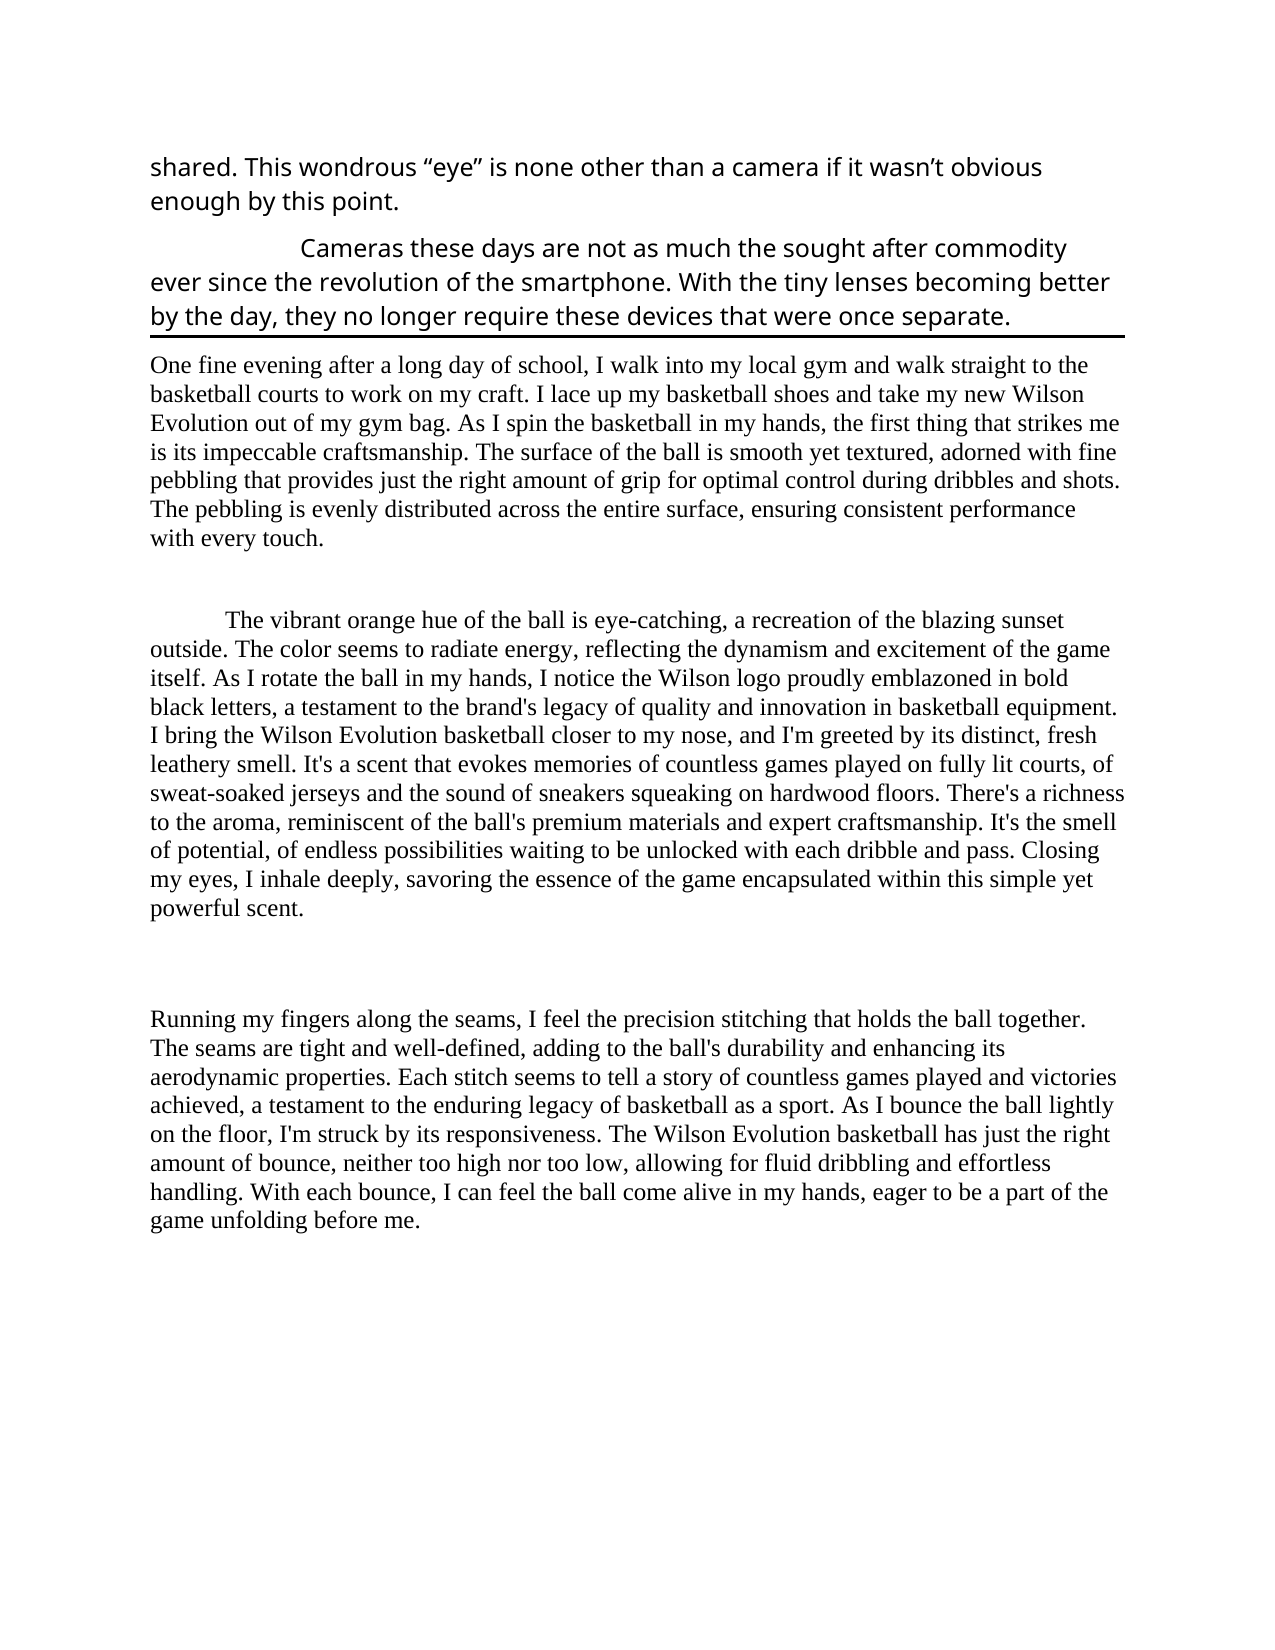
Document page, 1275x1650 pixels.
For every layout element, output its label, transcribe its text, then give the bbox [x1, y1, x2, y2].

text Running my fingers along the seams, I feel the precision stitching that holds the ball together. The seams are tight and well-defined, adding to the ball's durability and enhancing its aerodynamic properties. Each stitch seems to tell a story of countless games played and victories achieved, a testament to the enduring legacy of basketball as a sport. As I bounce the ball lightly on the floor, I'm struck by its responsiveness. The Wilson Evolution basketball has just the right amount of bounce, neither too high nor too low, allowing for fluid dribbling and effortless handling. With each bounce, I can feel the ball come alive in my hands, eager to be a part of the game unfolding before me. [150, 1004, 1125, 1234]
text One fine evening after a long day of school, I walk into my local gym and walk straight to the basketball courts to work on my craft. I lace up my basketball shoes and take my new Wilson Evolution out of my gym bag. As I spin the basketball in my hands, the first thing that strikes me is its impeccable craftsmanship. The surface of the ball is smooth yet textured, adorned with fine pebbling that provides just the right amount of grip for optimal control during dribbles and shots. The pebbling is evenly distributed across the entire surface, ensuring consistent performance with every touch. [150, 351, 1125, 552]
text Cameras these days are not as much the sought after commodity ever since the revolution of the smartphone. With the tiny lenses becoming better by the day, they no longer require these devices that were once separate. [150, 231, 1125, 335]
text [150, 150, 1125, 218]
text The vibrant orange hue of the ball is eye-catching, a recreation of the blazing sunset outside. The color seems to radiate energy, reflecting the dynamism and excitement of the game itself. As I rotate the ball in my hands, I notice the Wilson logo proudly emblazoned in bold black letters, a testament to the brand's legacy of quality and innovation in basketball equipment. I bring the Wilson Evolution basketball closer to my nose, and I'm greeted by its distinct, fresh leathery smell. It's a scent that evokes memories of countless games played on fully lit courts, of sweat-soaked jerseys and the sound of sneakers squeaking on hardwood floors. There's a richness to the aroma, reminiscent of the ball's premium materials and expert craftsmanship. It's the smell of potential, of endless possibilities waiting to be unlocked with each dribble and pass. Closing my eyes, I inhale deeply, savoring the essence of the game encapsulated within this simple yet powerful scent. [150, 606, 1125, 922]
